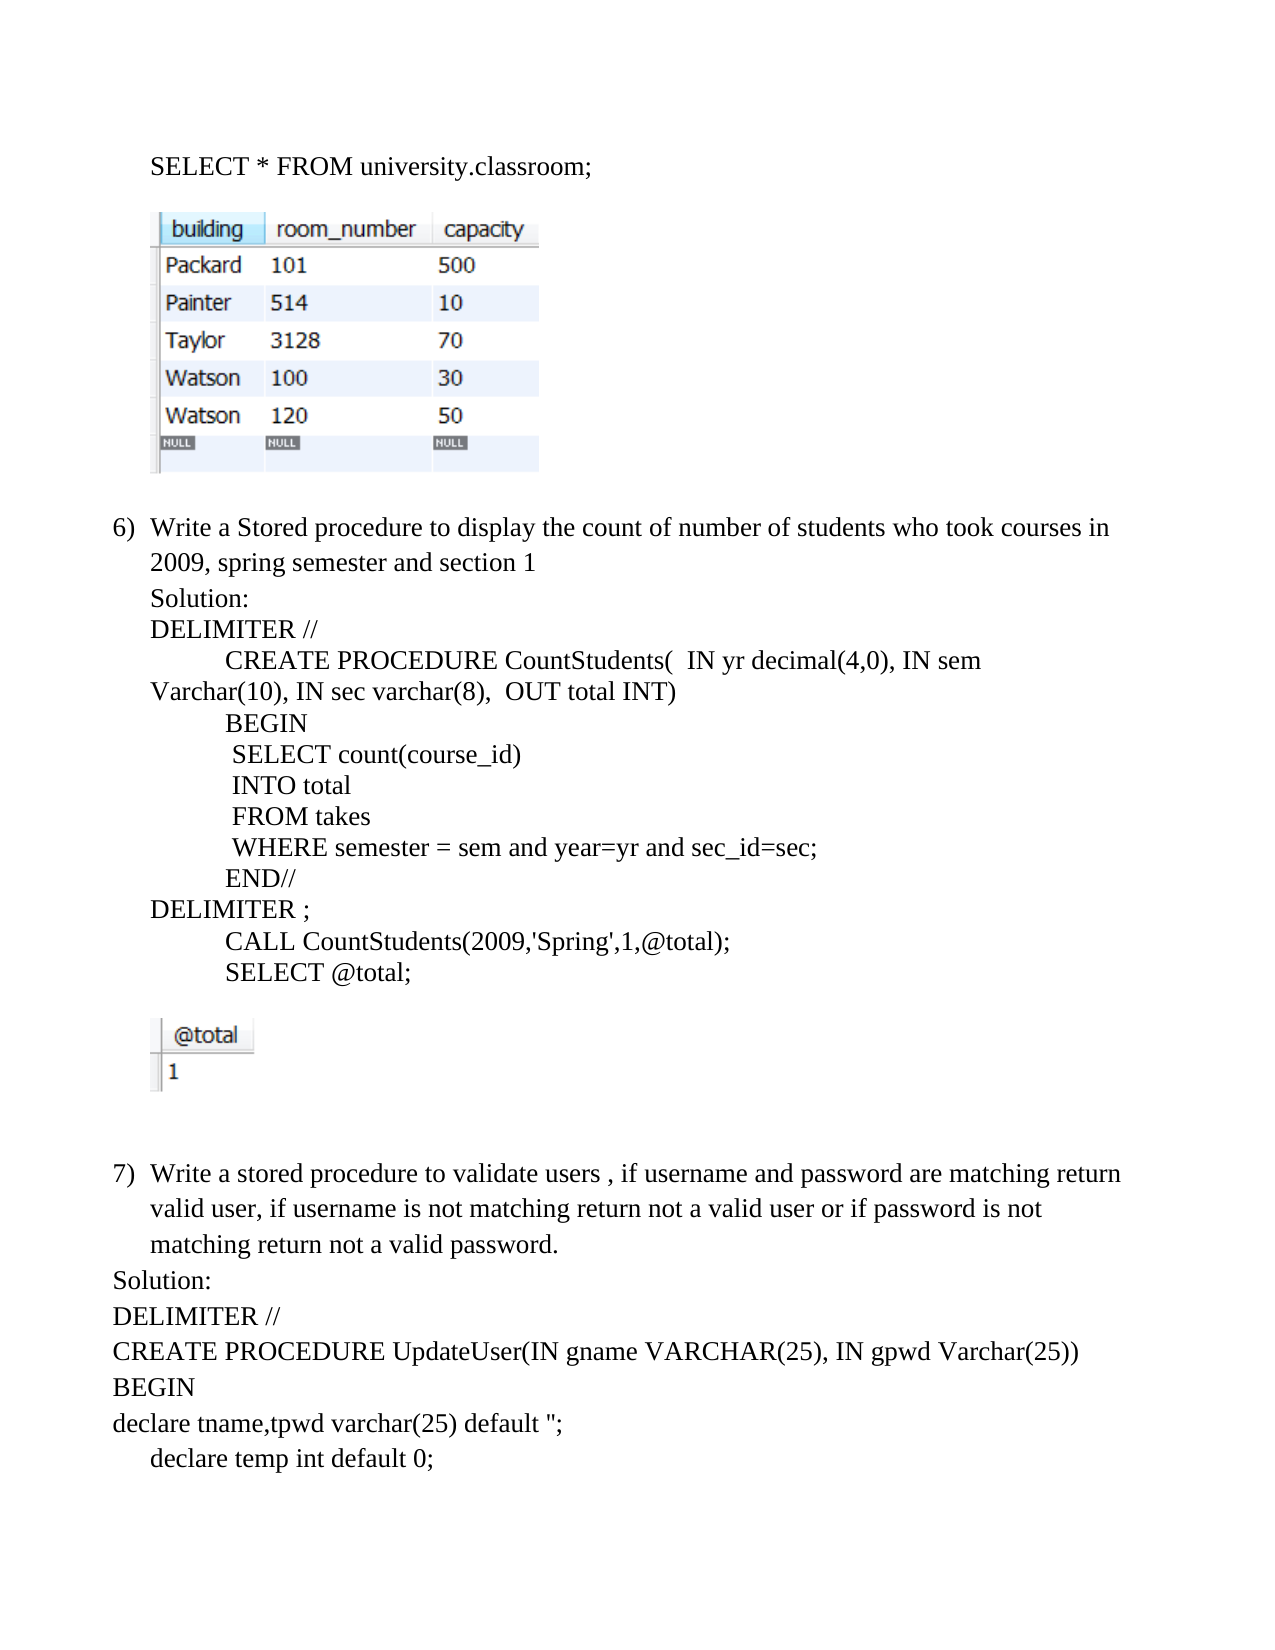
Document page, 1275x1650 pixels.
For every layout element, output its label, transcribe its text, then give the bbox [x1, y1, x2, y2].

text Solution: [150, 582, 1125, 613]
text BEGIN [150, 707, 1125, 738]
picture [150, 1018, 255, 1095]
text Solution: [112, 1264, 1125, 1295]
picture [150, 212, 539, 480]
text END// [150, 862, 1125, 893]
list Write a Stored procedure to display the count of number of students who took courses in 2009, spring semester and section 1 [112, 511, 1125, 577]
text declare tname,tpwd varchar(25) default ''; [112, 1407, 1125, 1438]
list Write a stored procedure to validate users , if username and password are matching return valid user, if username is not matching return not a valid user or if password is not matching return not a valid password. [112, 1157, 1125, 1259]
text INTO total [150, 769, 1125, 800]
text DELIMITER // [112, 1299, 1125, 1331]
text SELECT @total; [150, 956, 1125, 987]
text DELIMITER // [150, 613, 1125, 644]
text CALL CountStudents(2009,'Spring',1,@total); [150, 925, 1125, 956]
text DELIMITER ; [150, 893, 1125, 925]
text declare temp int default 0; [112, 1442, 1125, 1474]
text WHERE semester = sem and year=yr and sec_id=sec; [150, 831, 1125, 862]
text FROM takes [150, 800, 1125, 831]
text SELECT count(course_id) [150, 738, 1125, 769]
text SELECT * FROM university.classroom; [150, 150, 1125, 181]
text CREATE PROCEDURE UpdateUser(IN gname VARCHAR(25), IN gpwd Varchar(25)) [112, 1335, 1125, 1366]
text CREATE PROCEDURE CountStudents( IN yr decimal(4,0), IN sem Varchar(10), IN sec varchar(8), OUT total INT) [150, 644, 1125, 707]
text BEGIN [112, 1371, 1125, 1402]
